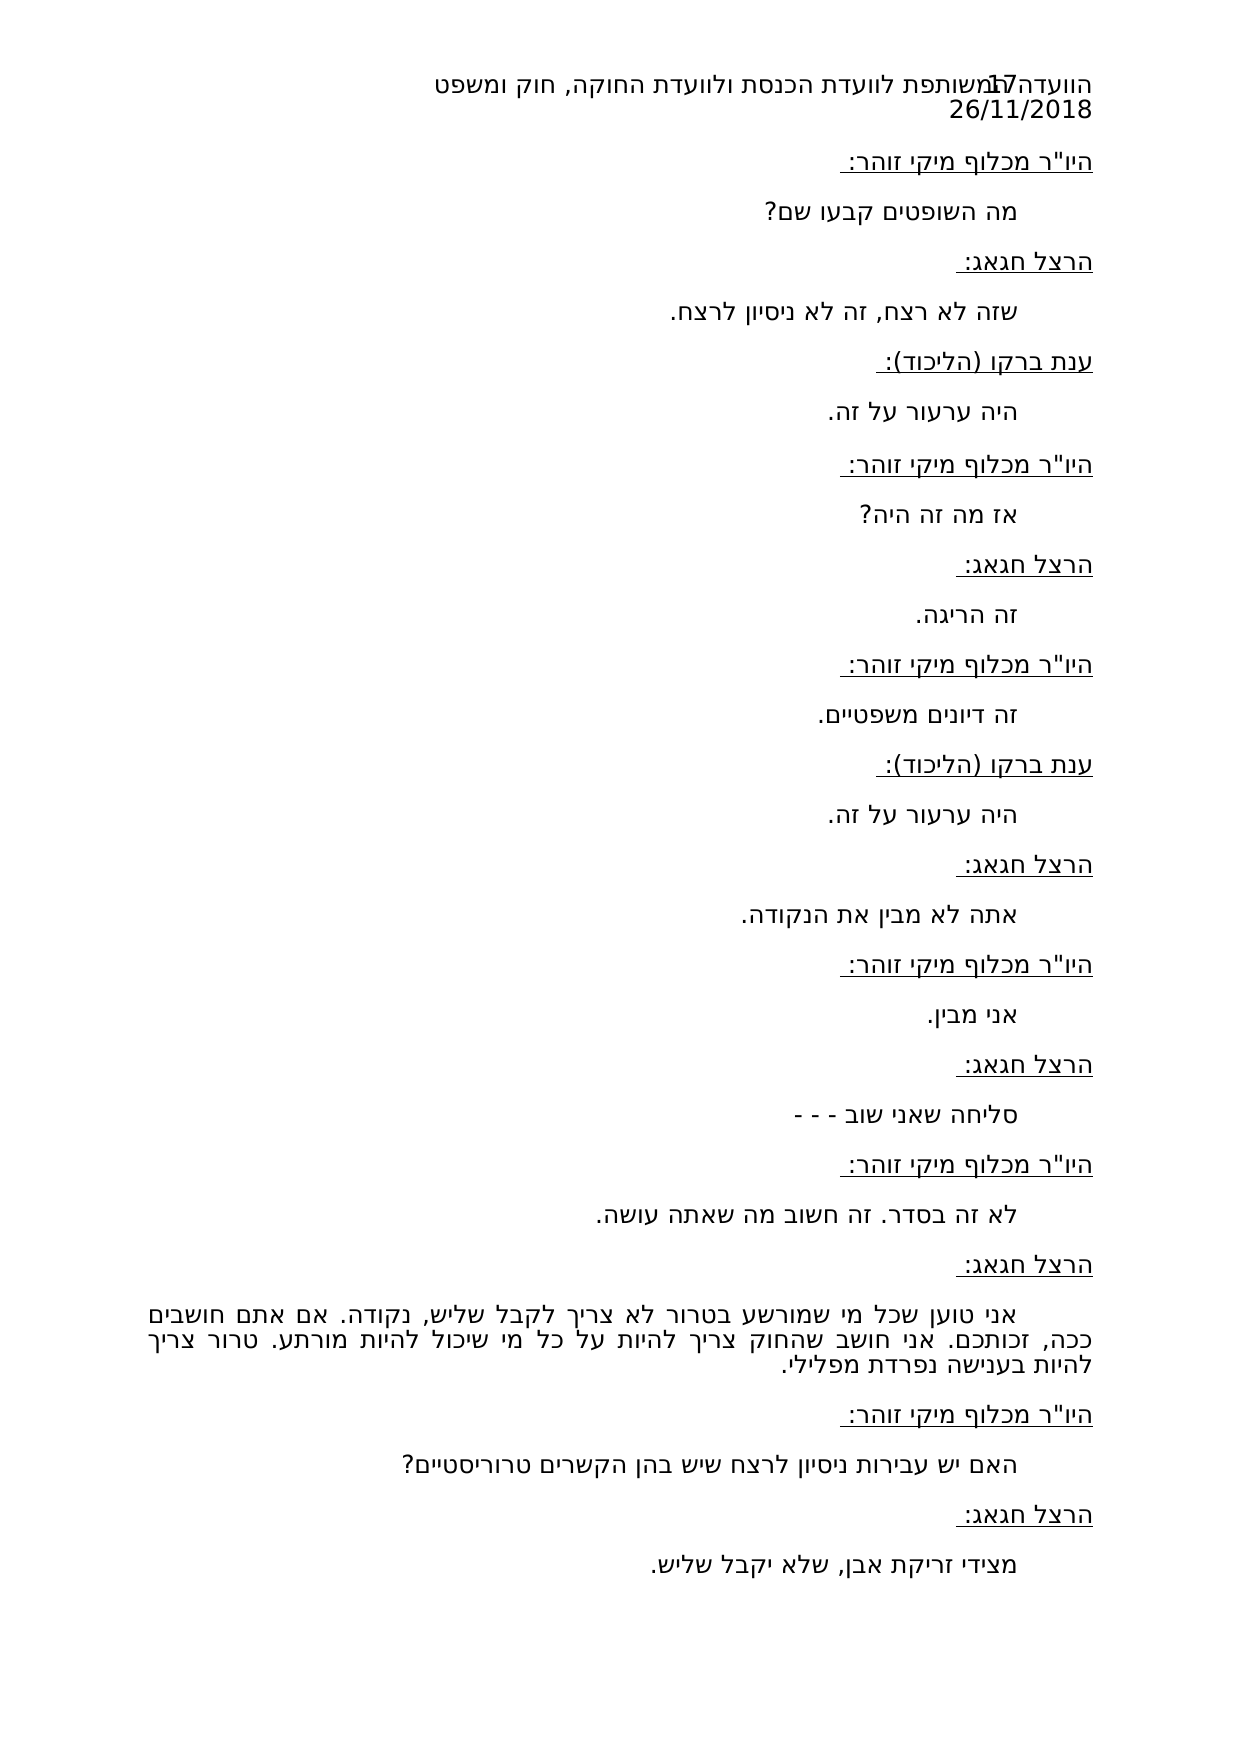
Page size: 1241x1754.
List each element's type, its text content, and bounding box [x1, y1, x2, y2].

text שזה לא רצח, זה לא ניסיון לרצח. [147, 300, 1093, 325]
text << אורח >> הרצל חגאג: << אורח >> [147, 854, 1093, 879]
text << אורח >> הרצל חגאג: << אורח >> [147, 1254, 1093, 1279]
text << יור >> היו"ר מכלוף מיקי זוהר: << יור >> [147, 954, 1093, 979]
text << אורח >> הרצל חגאג: << אורח >> [147, 1504, 1093, 1529]
text אז מה זה היה? [147, 504, 1093, 529]
text << דובר >> ענת ברקו (הליכוד): << דובר >> [147, 350, 1093, 375]
text << יור >> היו"ר מכלוף מיקי זוהר: << יור >> [147, 454, 1093, 479]
text היה ערעור על זה. [147, 804, 1093, 829]
text << דובר >> ענת ברקו (הליכוד): << דובר >> [147, 754, 1093, 779]
text לא זה בסדר. זה חשוב מה שאתה עושה. [147, 1204, 1093, 1229]
text << אורח >> הרצל חגאג: << אורח >> [147, 1054, 1093, 1079]
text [147, 1404, 1093, 1429]
text << אורח >> הרצל חגאג: << אורח >> [147, 250, 1093, 275]
text מצידי זריקת אבן, שלא יקבל שליש. [147, 1554, 1093, 1579]
text << יור >> היו"ר מכלוף מיקי זוהר: << יור >> [147, 1154, 1093, 1179]
text סליחה שאני שוב - - - [147, 1104, 1093, 1129]
text מה השופטים קבעו שם? [147, 200, 1093, 225]
text אני טוען שכל מי שמורשע בטרור לא צריך לקבל שליש, נקודה. אם אתם חושבים ככה, זכותכם. אני חושב שהחוק צריך להיות על כל מי שיכול להיות מורתע. טרור צריך להיות בענישה נפרדת מפלילי. [147, 1304, 1093, 1379]
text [147, 150, 1093, 175]
text אני מבין. [147, 1004, 1093, 1029]
text היה ערעור על זה. [147, 400, 1093, 425]
text זה דיונים משפטיים. [147, 704, 1093, 729]
text אתה לא מבין את הנקודה. [147, 904, 1093, 929]
text << יור >> היו"ר מכלוף מיקי זוהר: << יור >> [147, 654, 1093, 679]
text האם יש עבירות ניסיון לרצח שיש בהן הקשרים טרוריסטיים? [147, 1454, 1093, 1479]
text זה הריגה. [147, 604, 1093, 629]
text << אורח >> הרצל חגאג: << אורח >> [147, 554, 1093, 579]
